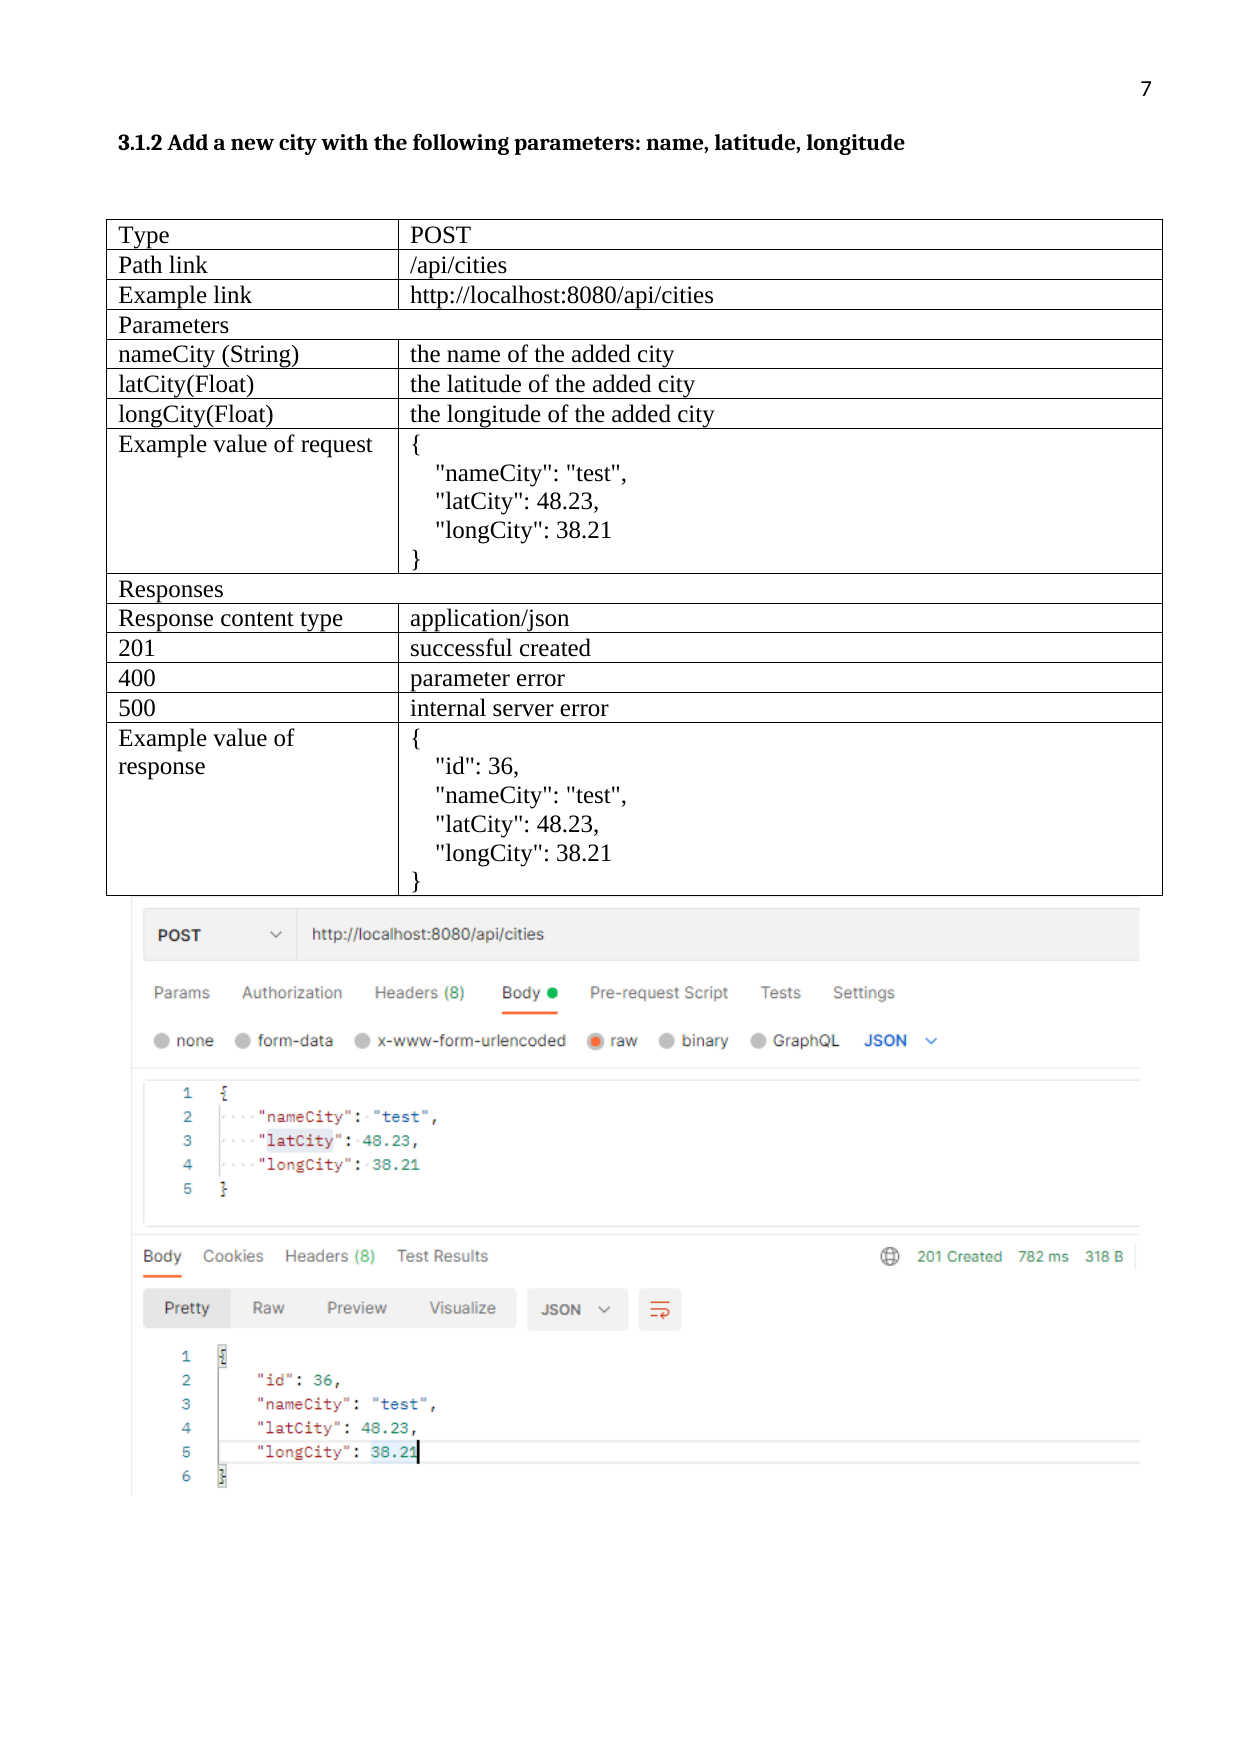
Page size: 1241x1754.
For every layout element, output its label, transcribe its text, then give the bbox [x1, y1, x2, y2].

table_cell the longitude of the added city [399, 399, 1162, 428]
table_cell latCity(Float) [107, 369, 398, 398]
table_cell /api/cities [399, 250, 1162, 279]
table_cell { "id": 36, "nameCity": "test", "latCity": 48.23, "longCity": 38.21 } [399, 723, 1162, 895]
table_cell Response content type [107, 604, 398, 632]
table_cell 500 [107, 693, 398, 722]
table_header POST [399, 220, 1162, 249]
table_cell the latitude of the added city [399, 369, 1162, 398]
table_cell internal server error [399, 693, 1162, 722]
table_cell Example value of response [107, 723, 398, 895]
table_cell 400 [107, 663, 398, 692]
picture [130, 896, 1140, 1496]
table_cell Path link [107, 250, 398, 279]
table_cell { "nameCity": "test", "latCity": 48.23, "longCity": 38.21 } [399, 429, 1162, 573]
table_cell http://localhost:8080/api/cities [399, 280, 1162, 309]
table_cell parameter error [399, 663, 1162, 692]
table_cell successful created [399, 633, 1162, 662]
table_cell longCity(Float) [107, 399, 398, 428]
table_cell nameCity (String) [107, 340, 398, 368]
table_cell Responses [107, 574, 1162, 602]
table_cell Example value of request [107, 429, 398, 573]
subtitle 3.1.2 Add a new city with the following parameters: name, latitude, longitude [118, 130, 1152, 156]
table_header Type [107, 220, 398, 249]
table_cell Parameters [107, 310, 1162, 338]
table_cell application/json [399, 604, 1162, 632]
table_cell the name of the added city [399, 340, 1162, 368]
table_cell Example link [107, 280, 398, 309]
table_cell 201 [107, 633, 398, 662]
